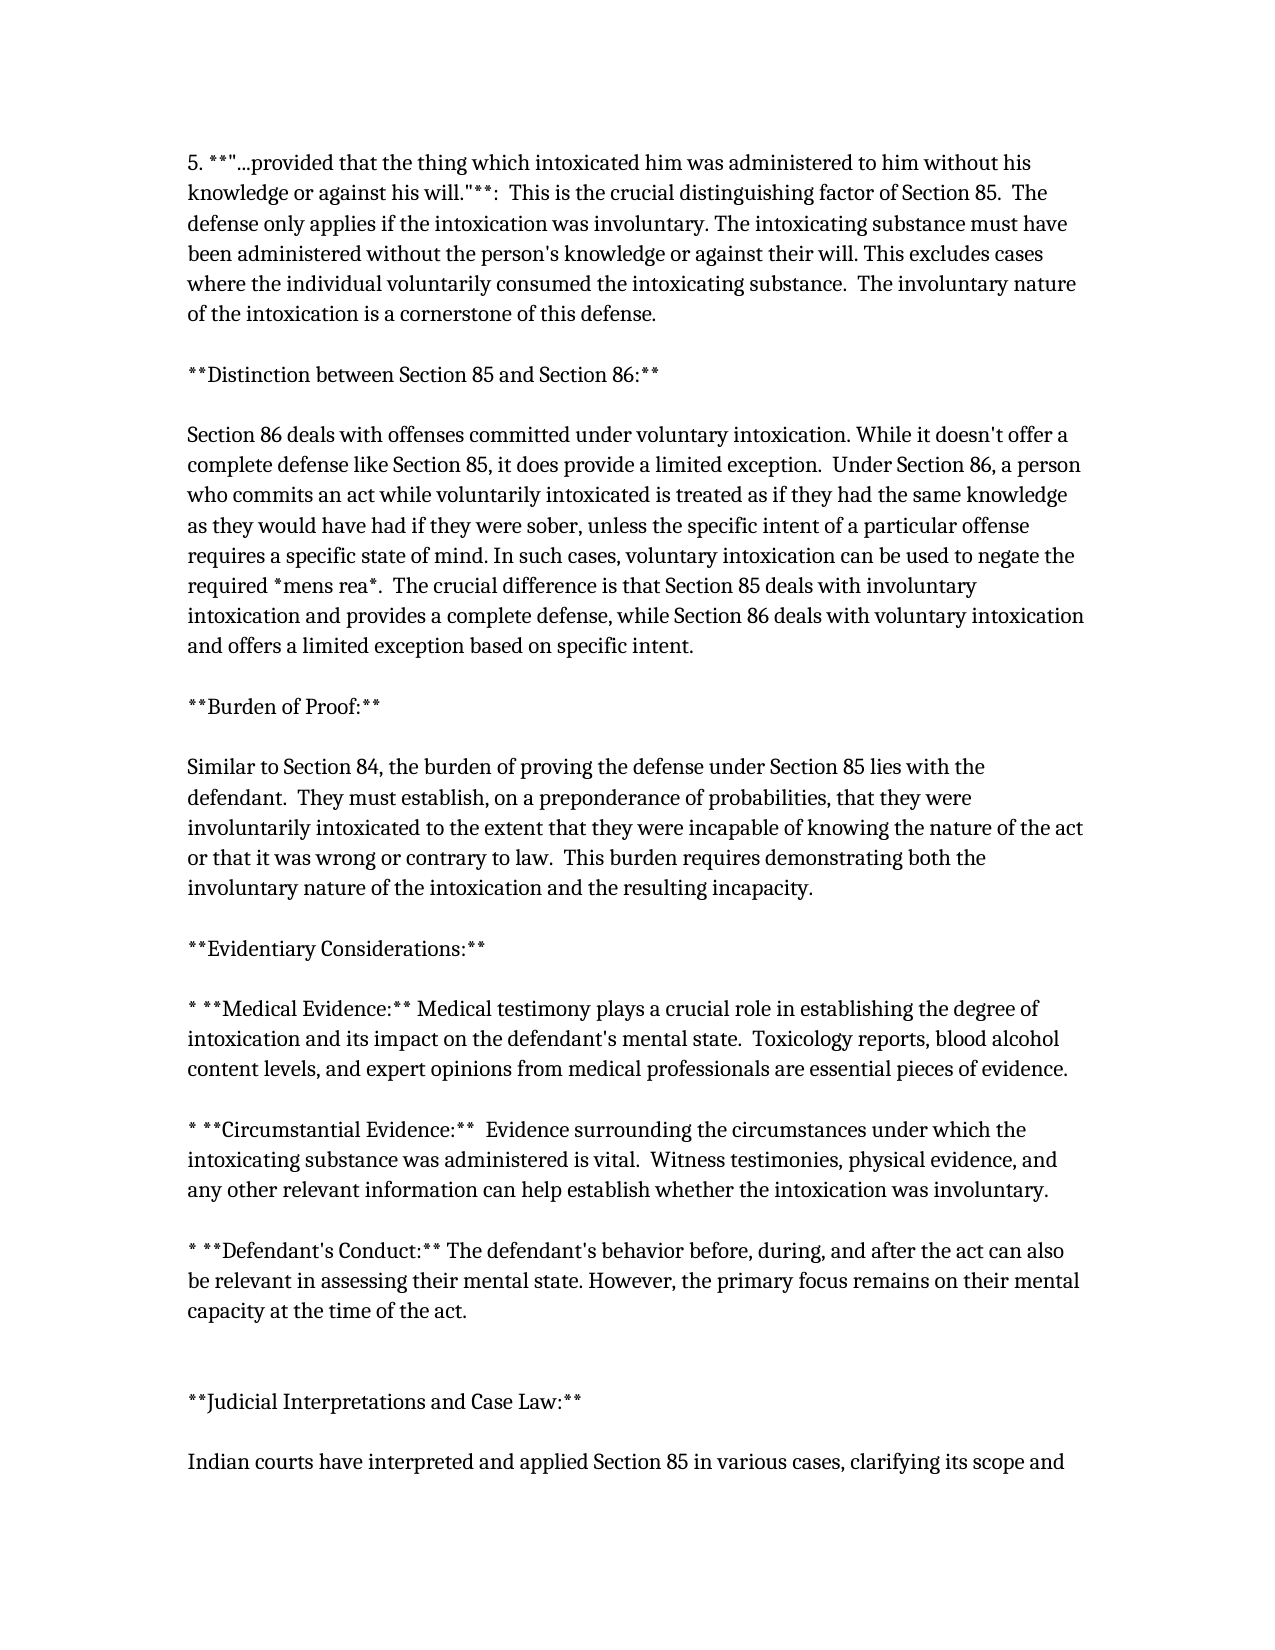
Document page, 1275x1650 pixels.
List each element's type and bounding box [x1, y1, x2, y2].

text [187, 150, 1087, 1475]
